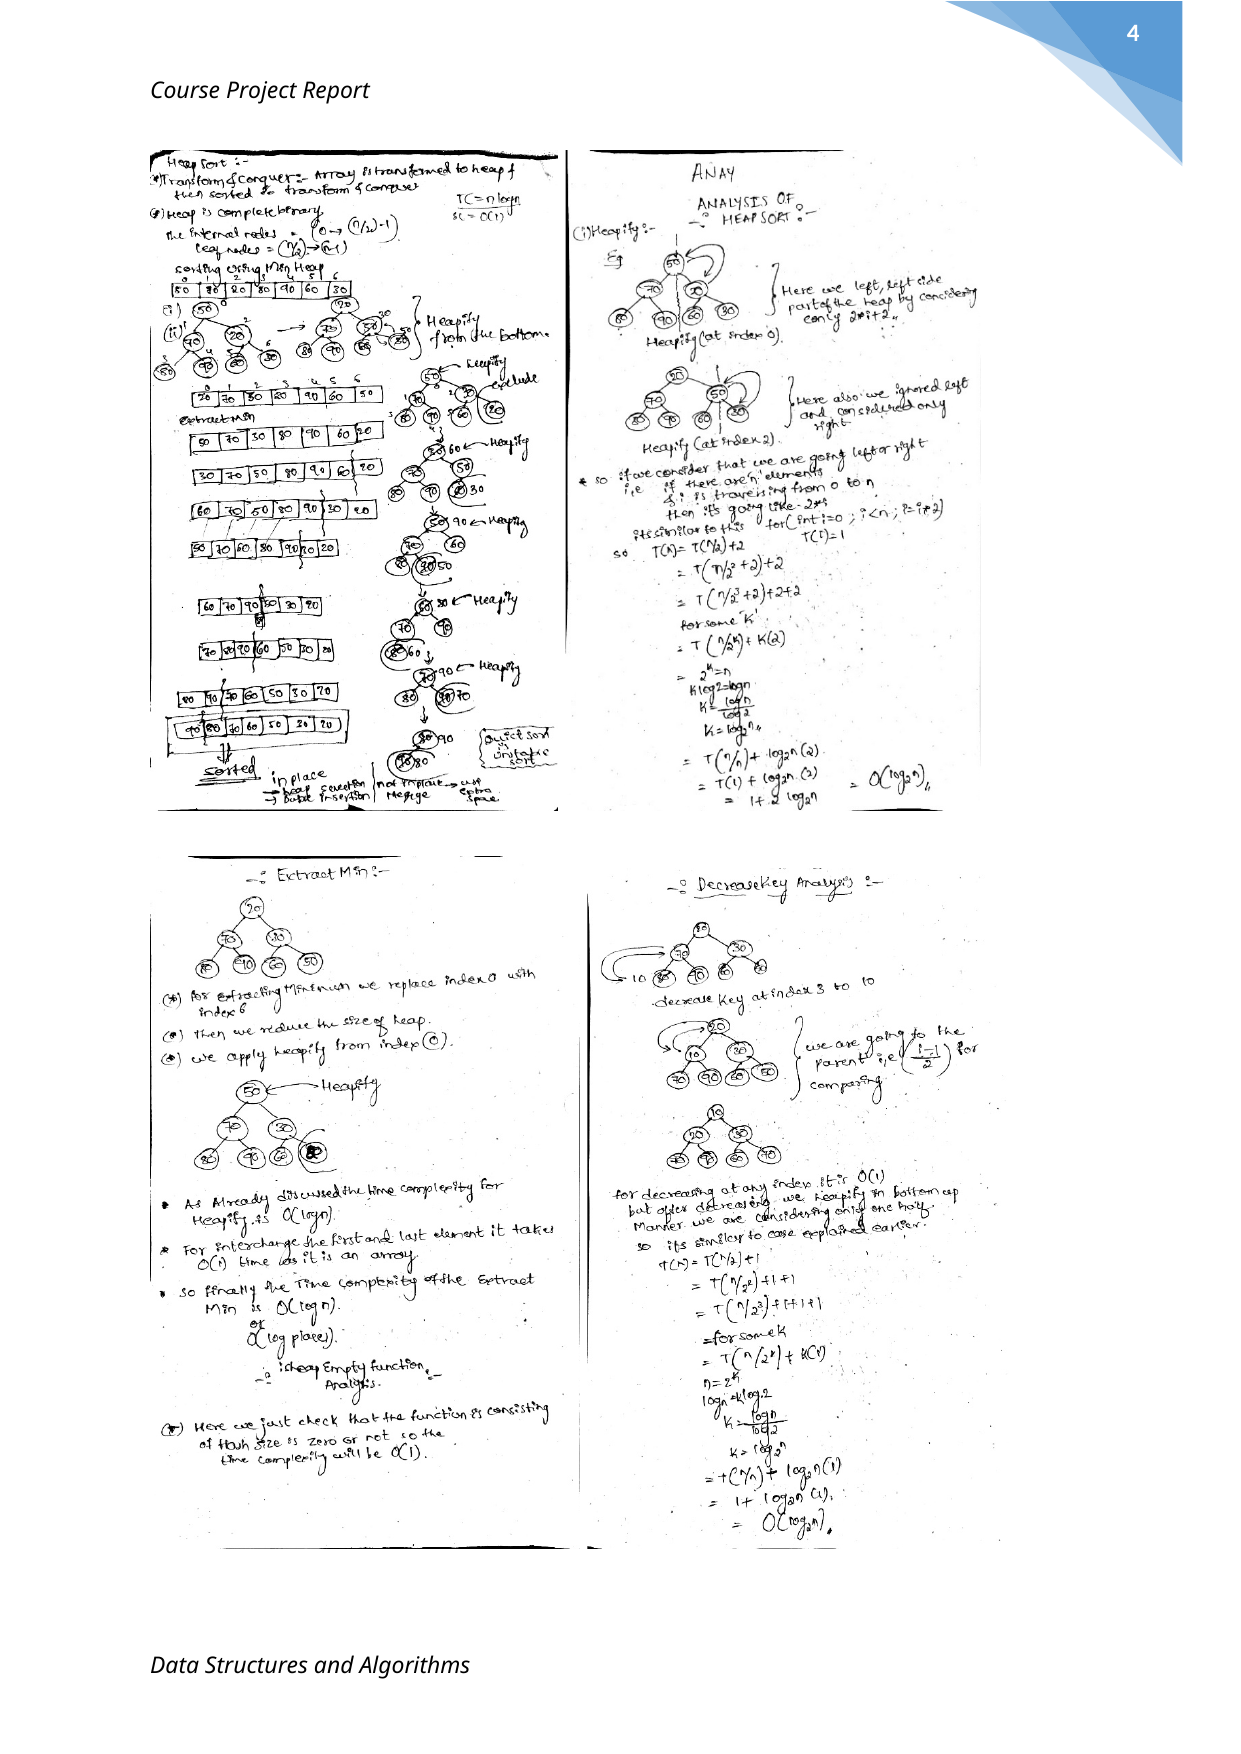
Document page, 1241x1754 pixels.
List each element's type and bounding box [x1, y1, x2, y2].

picture [587, 868, 1009, 1549]
picture [150, 856, 580, 1549]
picture [150, 150, 558, 811]
picture [565, 1, 1183, 811]
